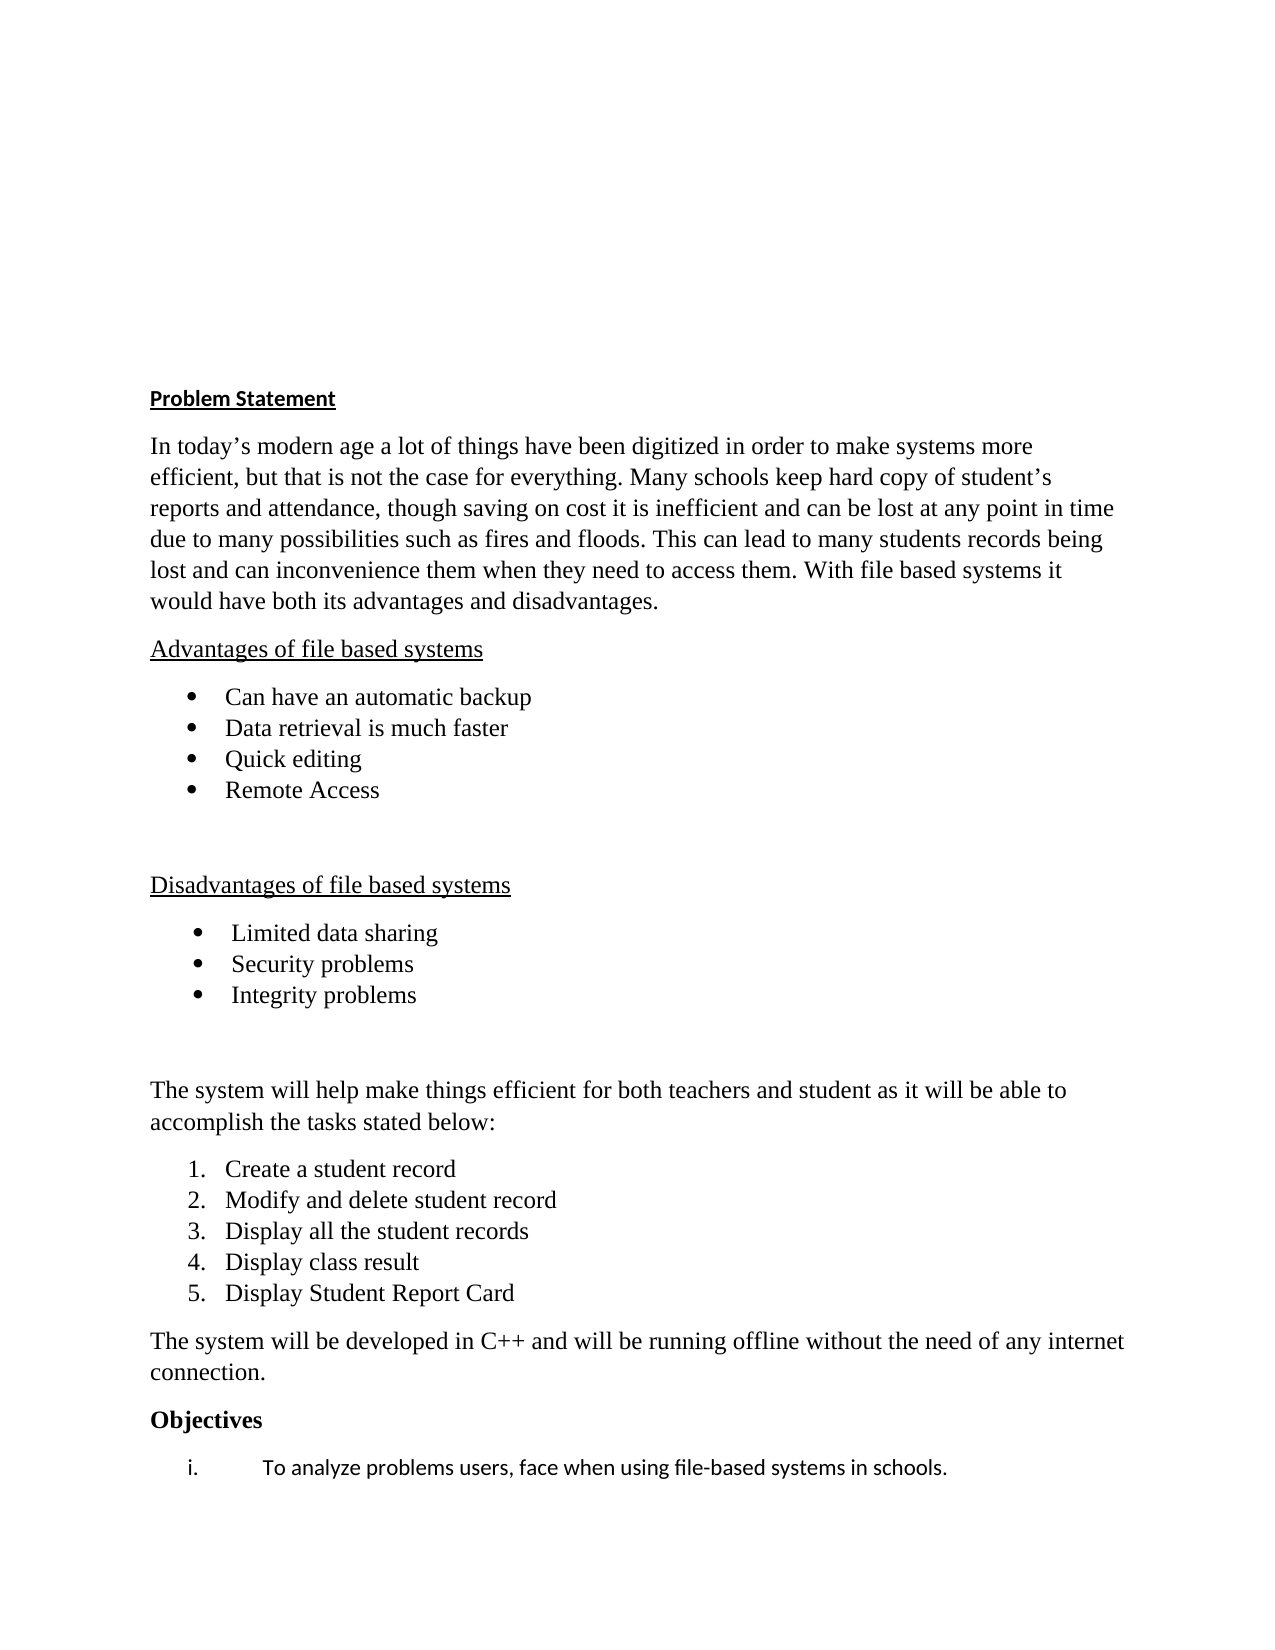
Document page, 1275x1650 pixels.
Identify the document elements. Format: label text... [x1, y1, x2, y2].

list Display all the student records [187, 1216, 1125, 1245]
list Create a student record [187, 1154, 1125, 1183]
list Quick editing [187, 744, 1125, 773]
list Display class result [187, 1247, 1125, 1276]
list Modify and delete student record [187, 1185, 1125, 1214]
list Integrity problems [194, 980, 1125, 1009]
text In today’s modern age a lot of things have been digitized in order to make systems more efficient, but that is not the case for everything. Many schools keep hard copy of student’s reports and attendance, though saving on cost it is inefficient and can be lost at any point in time due to many possibilities such as fires and floods. This can lead to many students records being lost and can inconvenience them when they need to access them. With file based systems it would have both its advantages and disadvantages. [150, 431, 1125, 615]
text Disadvantages of file based systems [150, 870, 1125, 899]
text Problem Statement [150, 384, 1125, 412]
list To analyze problems users, face when using file-based systems in schools. [187, 1453, 1125, 1481]
text Advantages of file based systems [150, 634, 1125, 663]
text The system will help make things efficient for both teachers and student as it will be able to accomplish the tasks stated below: [150, 1076, 1125, 1135]
text Objectives [150, 1405, 1125, 1434]
list Data retrieval is much faster [187, 713, 1125, 742]
list Display Student Report Card [187, 1278, 1125, 1307]
list Remote Access [187, 775, 1125, 804]
list Can have an automatic backup [187, 682, 1125, 711]
list Security problems [194, 949, 1125, 978]
list Limited data sharing [194, 918, 1125, 947]
text The system will be developed in C++ and will be running offline without the need of any internet connection. [150, 1326, 1125, 1386]
